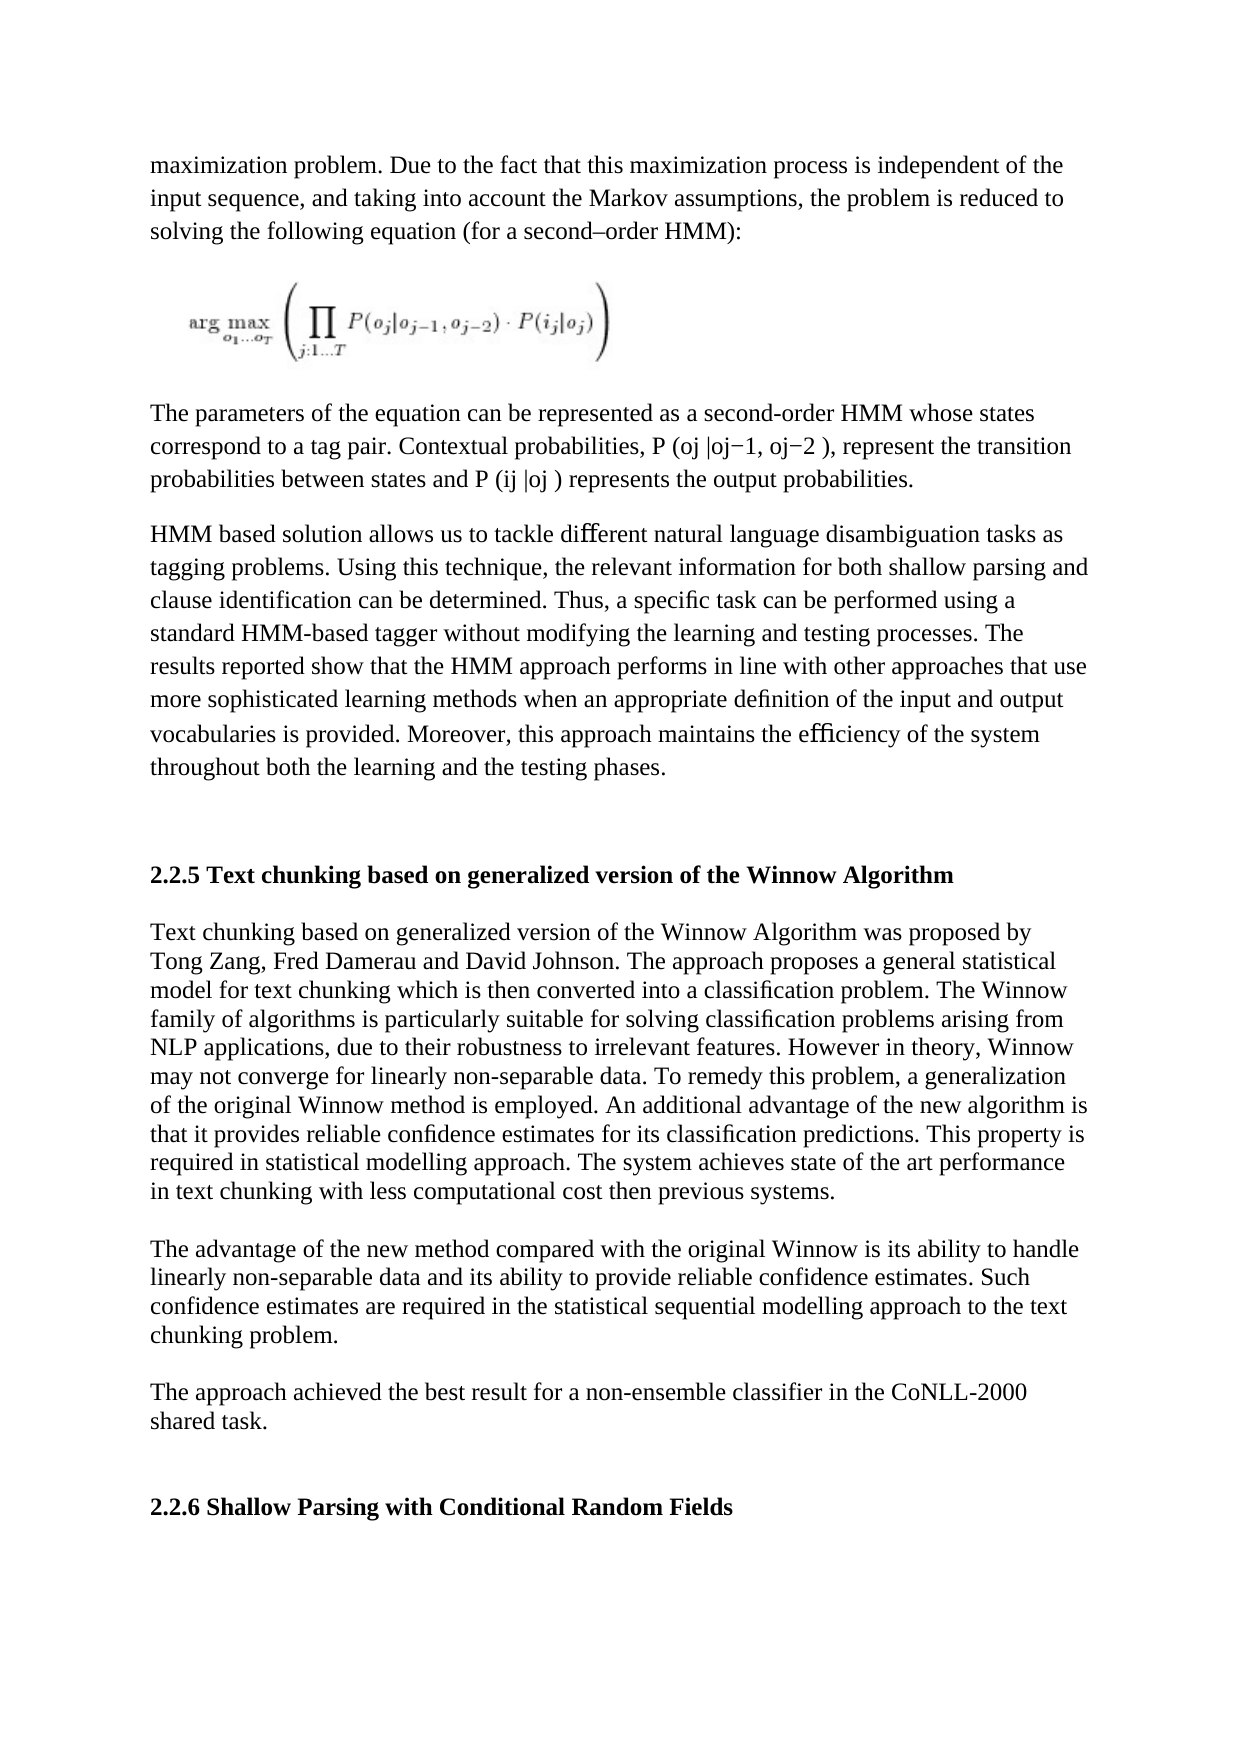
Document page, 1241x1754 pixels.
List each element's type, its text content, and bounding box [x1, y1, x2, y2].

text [150, 150, 1090, 245]
text The advantage of the new method compared with the original Winnow is its ability to handle linearly non-separable data and its ability to provide reliable confidence estimates. Such confidence estimates are required in the statistical sequential modelling approach to the text chunking problem. [150, 1234, 1090, 1349]
text 2.2.5 Text chunking based on generalized version of the Winnow Algorithm [150, 860, 1090, 889]
text 2.2.6 Shallow Parsing with Conditional Random Fields [150, 1492, 1090, 1521]
text Text chunking based on generalized version of the Winnow Algorithm was proposed by Tong Zang, Fred Damerau and David Johnson. The approach proposes a general statistical model for text chunking which is then converted into a classiﬁcation problem. The Winnow family of algorithms is particularly suitable for solving classiﬁcation problems arising from NLP applications, due to their robustness to irrelevant features. However in theory, Winnow may not converge for linearly non-separable data. To remedy this problem, a generalization of the original Winnow method is employed. An additional advantage of the new algorithm is that it provides reliable conﬁdence estimates for its classiﬁcation predictions. This property is required in statistical modelling approach. The system achieves state of the art performance in text chunking with less computational cost then previous systems. [150, 917, 1090, 1205]
picture [150, 270, 655, 373]
text HMM based solution allows us to tackle diﬀerent natural language disambiguation tasks as tagging problems. Using this technique, the relevant information for both shallow parsing and clause identification can be determined. Thus, a speciﬁc task can be performed using a standard HMM-based tagger without modifying the learning and testing processes. The results reported show that the HMM approach performs in line with other approaches that use more sophisticated learning methods when an appropriate deﬁnition of the input and output vocabularies is provided. Moreover, this approach maintains the eﬃciency of the system throughout both the learning and the testing phases. [150, 518, 1090, 781]
text The approach achieved the best result for a non-ensemble classifier in the CoNLL-2000 shared task. [150, 1377, 1090, 1435]
text The parameters of the equation can be represented as a second-order HMM whose states correspond to a tag pair. Contextual probabilities, P (oj |oj−1, oj−2 ), represent the transition probabilities between states and P (ij |oj ) represents the output probabilities. [150, 398, 1090, 493]
